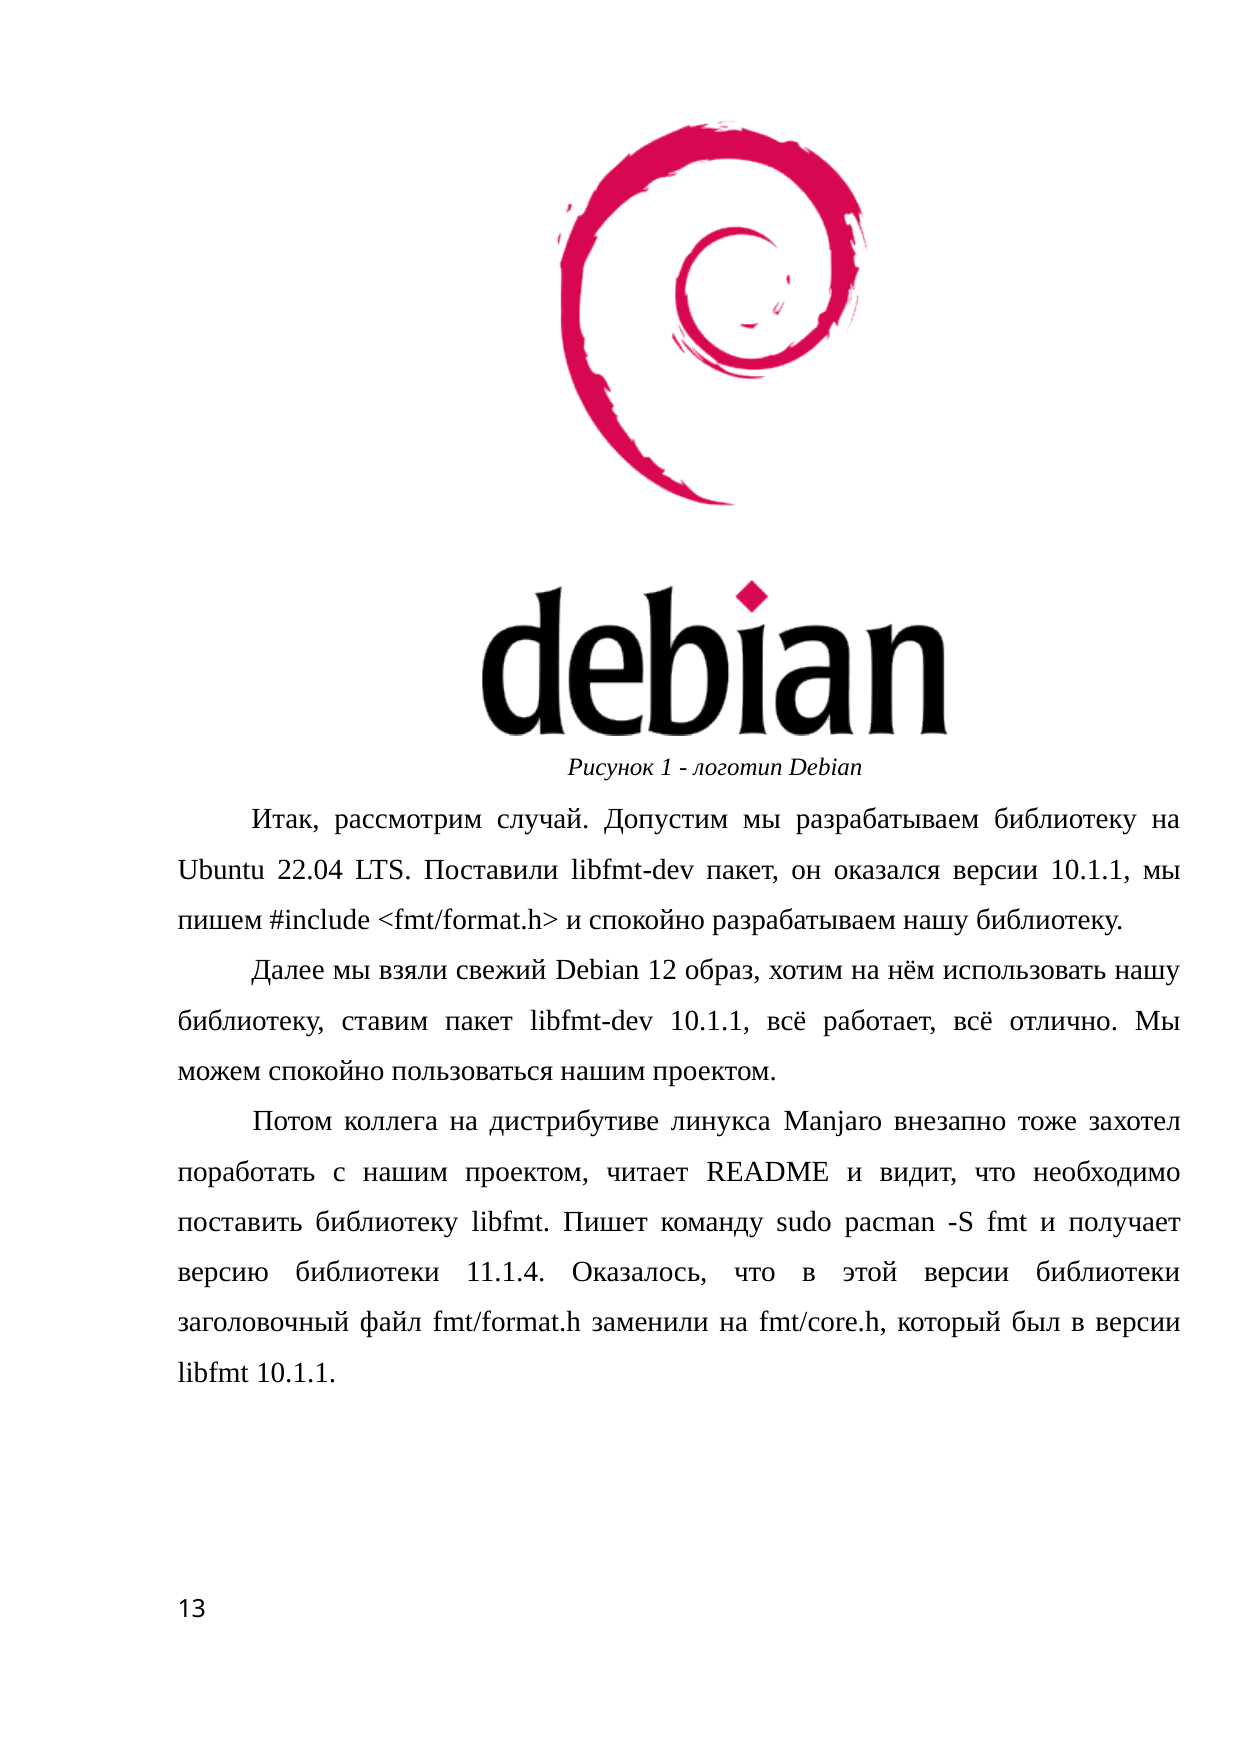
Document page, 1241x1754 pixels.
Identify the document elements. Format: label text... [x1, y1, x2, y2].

text Потом коллега на дистрибутиве линукса Manjaro внезапно тоже захотел поработать с нашим проектом, читает README и видит, что необходимо поставить библиотеку libfmt. Пишет команду sudo pacman -S fmt и получает версию библиотеки 11.1.4. Оказалось, что в этой версии библиотеки заголовочный файл fmt/format.h заменили на fmt/core.h, который был в версии libfmt 10.1.1. [177, 1103, 1181, 1388]
text Далее мы взяли свежий Debian 12 образ, хотим на нём использовать нашу библиотеку, ставим пакет libfmt-dev 10.1.1, всё работает, всё отлично. Мы можем спокойно пользоваться нашим проектом. [177, 952, 1181, 1087]
text Итак, рассмотрим случай. Допустим мы разрабатываем библиотеку на Ubuntu 22.04 LTS. Поставили libfmt-dev пакет, он оказался версии 10.1.1, мы пишем #include <fmt/format.h> и спокойно разрабатываем нашу библиотеку. [177, 801, 1181, 936]
picture [482, 118, 951, 736]
